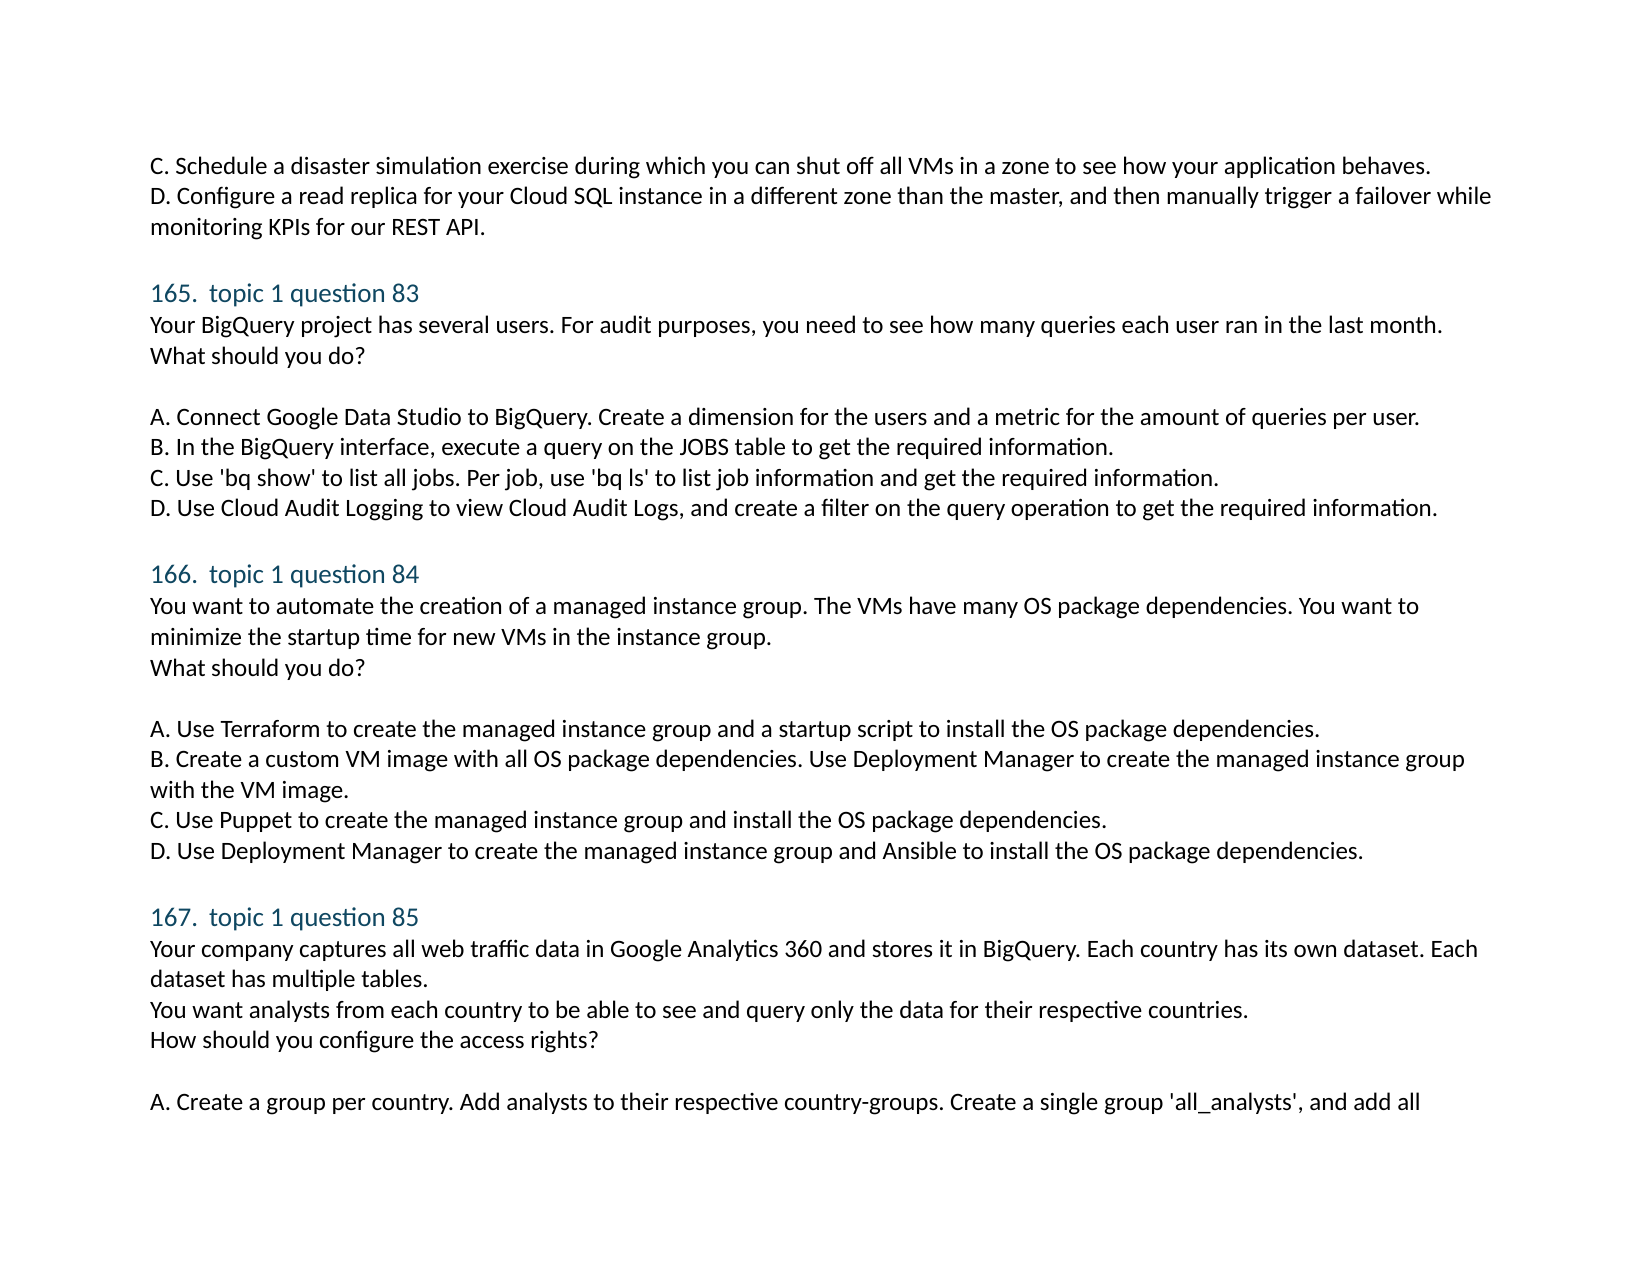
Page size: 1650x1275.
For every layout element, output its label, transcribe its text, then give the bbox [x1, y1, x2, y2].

text C. Schedule a disaster simulation exercise during which you can shut off all VMs in a zone to see how your application behaves. [150, 150, 1500, 181]
text Your BigQuery project has several users. For audit purposes, you need to see how many queries each user ran in the last month. What should you do? [150, 309, 1500, 370]
text D. Use Deployment Manager to create the managed instance group and Ansible to install the OS package dependencies. [150, 835, 1500, 865]
text A. Use Terraform to create the managed instance group and a startup script to install the OS package dependencies. [150, 713, 1500, 743]
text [150, 1086, 1500, 1116]
text What should you do? [150, 652, 1500, 682]
text C. Use Puppet to create the managed instance group and install the OS package dependencies. [150, 804, 1500, 835]
text B. Create a custom VM image with all OS package dependencies. Use Deployment Manager to create the managed instance group with the VM image. [150, 743, 1500, 804]
text topic 1 question 83 [150, 276, 1500, 309]
text D. Use Cloud Audit Logging to view Cloud Audit Logs, and create a filter on the query operation to get the required information. [150, 492, 1500, 523]
text C. Use 'bq show' to list all jobs. Per job, use 'bq ls' to list job information and get the required information. [150, 462, 1500, 492]
text How should you configure the access rights? [150, 1024, 1500, 1055]
text D. Configure a read replica for your Cloud SQL instance in a different zone than the master, and then manually trigger a failover while monitoring KPIs for our REST API. [150, 181, 1500, 242]
text A. Connect Google Data Studio to BigQuery. Create a dimension for the users and a metric for the amount of queries per user. [150, 401, 1500, 431]
text B. In the BigQuery interface, execute a query on the JOBS table to get the required information. [150, 431, 1500, 462]
text topic 1 question 84 [150, 558, 1500, 591]
text Your company captures all web traffic data in Google Analytics 360 and stores it in BigQuery. Each country has its own dataset. Each dataset has multiple tables. [150, 933, 1500, 994]
text topic 1 question 85 [150, 900, 1500, 933]
text You want to automate the creation of a managed instance group. The VMs have many OS package dependencies. You want to minimize the startup time for new VMs in the instance group. [150, 591, 1500, 652]
text You want analysts from each country to be able to see and query only the data for their respective countries. [150, 994, 1500, 1024]
